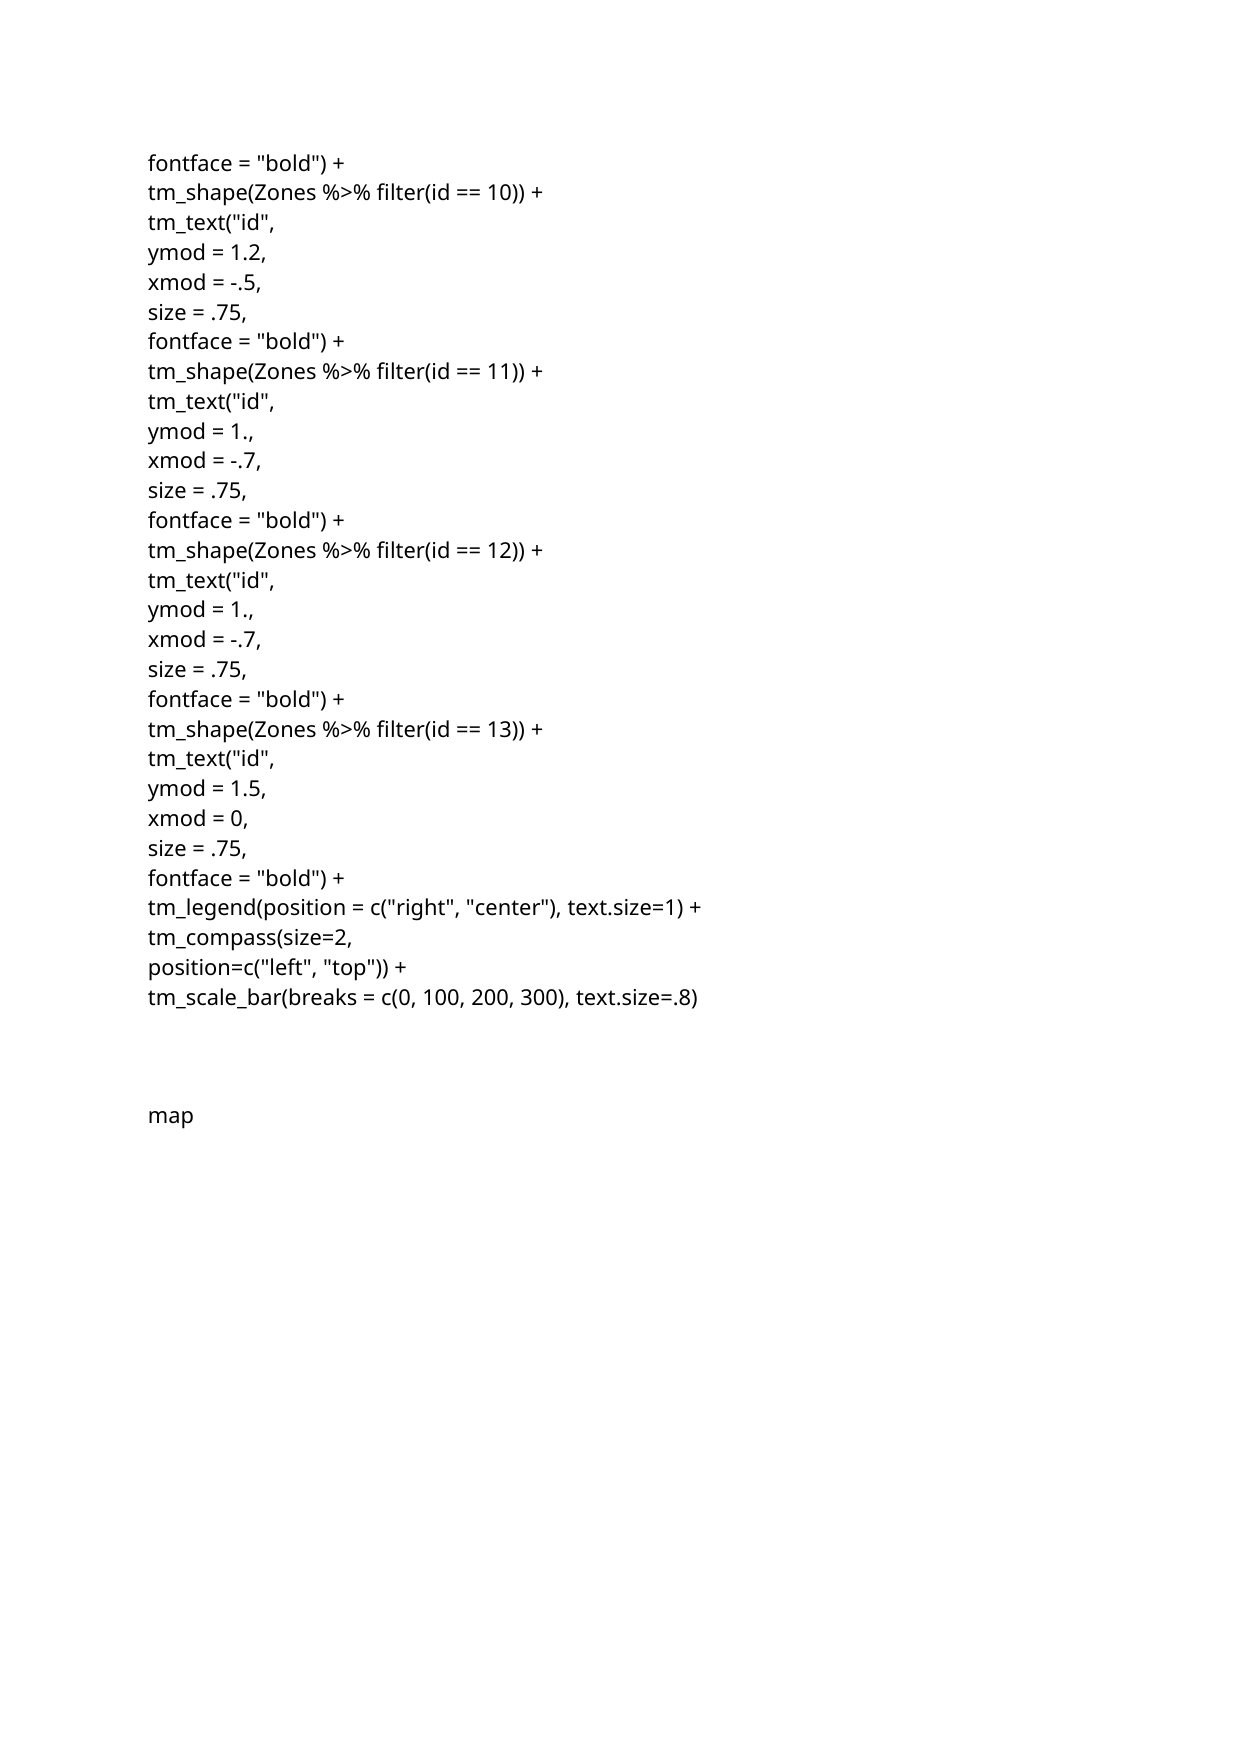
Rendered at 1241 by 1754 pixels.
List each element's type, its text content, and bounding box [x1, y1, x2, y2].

text map [148, 1100, 1093, 1129]
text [148, 148, 1093, 1012]
